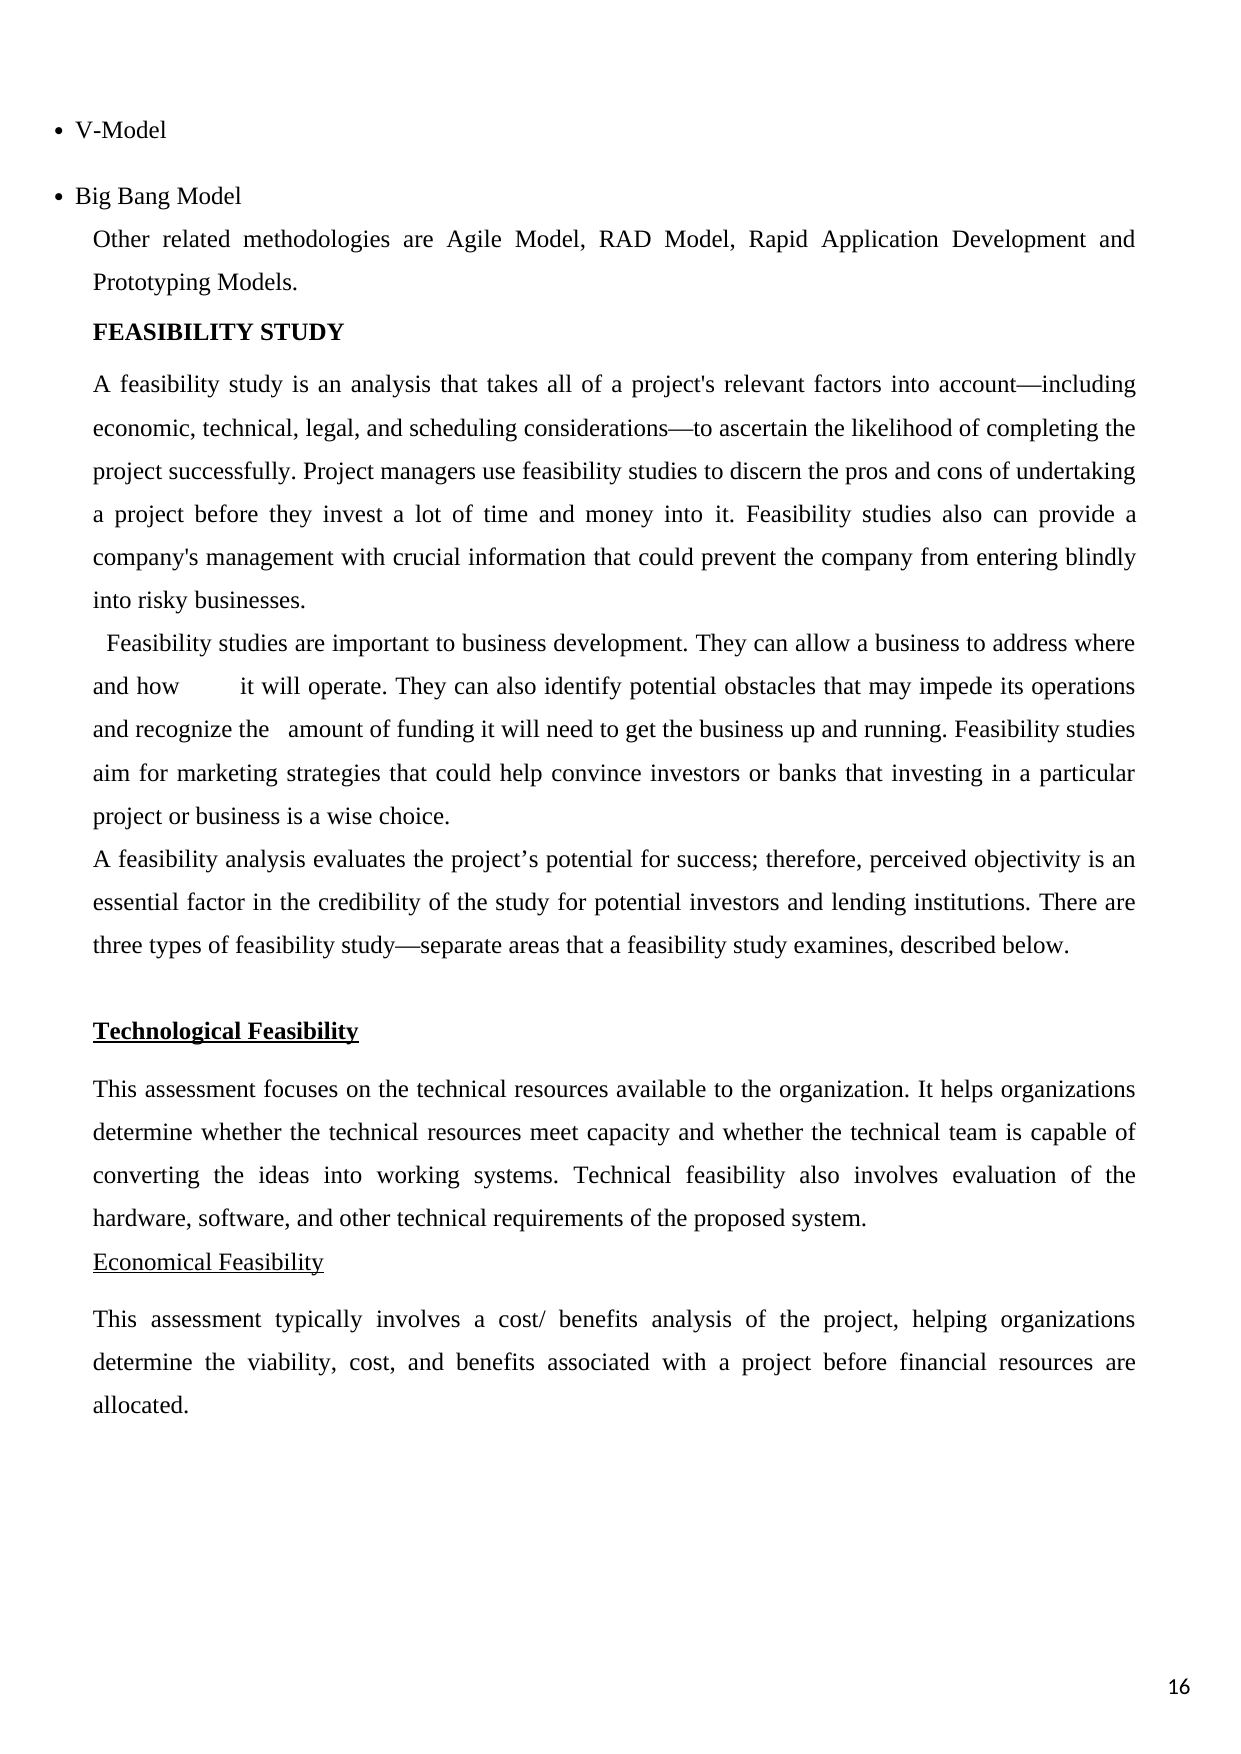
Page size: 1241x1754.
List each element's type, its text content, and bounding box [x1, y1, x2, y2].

text This assessment focuses on the technical resources available to the organization. It helps organizations determine whether the technical resources meet capacity and whether the technical team is capable of converting the ideas into working systems. Technical feasibility also involves evaluation of the hardware, software, and other technical requirements of the proposed system. [93, 1074, 1137, 1232]
list V-Model [55, 115, 1137, 144]
text A feasibility study is an analysis that takes all of a project's relevant factors into account—including economic, technical, legal, and scheduling considerations—to ascertain the likelihood of completing the project successfully. Project managers use feasibility studies to discern the pros and cons of undertaking a project before they invest a lot of time and money into it. Feasibility studies also can provide a company's management with crucial information that could prevent the company from entering blindly into risky businesses. [93, 369, 1137, 614]
text This assessment typically involves a cost/ benefits analysis of the project, helping organizations determine the viability, cost, and benefits associated with a project before financial resources are allocated. [93, 1304, 1137, 1419]
list Big Bang Model [55, 181, 1137, 209]
text A feasibility analysis evaluates the project’s potential for success; therefore, perceived objectivity is an essential factor in the credibility of the study for potential investors and lending institutions. There are three types of feasibility study—separate areas that a feasibility study examines, described below. [93, 844, 1137, 959]
text Feasibility studies are important to business development. They can allow a business to address where and how it will operate. They can also identify potential obstacles that may impede its operations and recognize the amount of funding it will need to get the business up and running. Feasibility studies aim for marketing strategies that could help convince investors or banks that investing in a particular project or business is a wise choice. [93, 628, 1137, 829]
text Economical Feasibility [93, 1247, 1137, 1275]
subtitle FEASIBILITY STUDY [93, 317, 1137, 346]
text Technological Feasibility [93, 1016, 1137, 1045]
text Other related methodologies are Agile Model, RAD Model, Rapid Application Development and Prototyping Models. [93, 224, 1137, 296]
